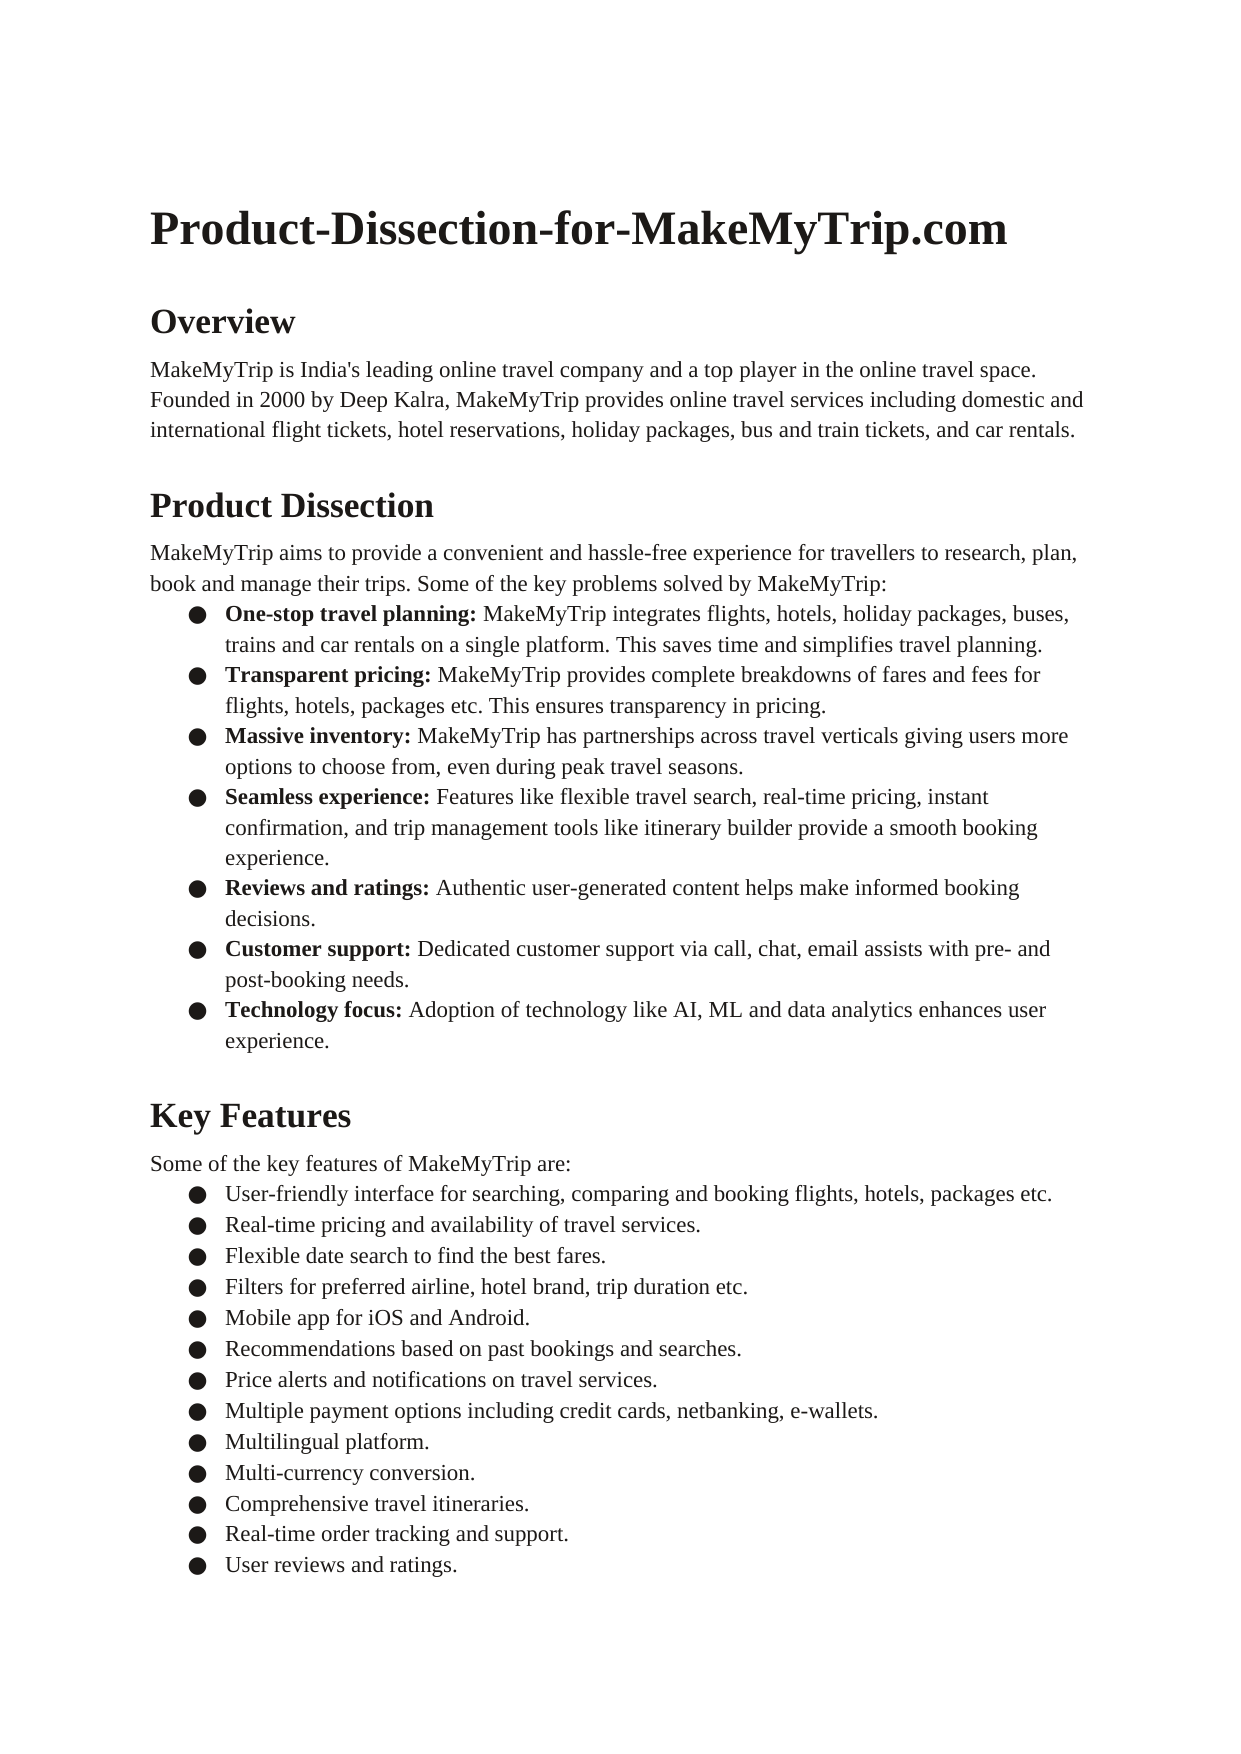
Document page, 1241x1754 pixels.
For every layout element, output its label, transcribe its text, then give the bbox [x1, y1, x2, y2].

list Transparent pricing: MakeMyTrip provides complete breakdowns of fares and fees for flights, hotels, packages etc. This ensures transparency in pricing. [187, 661, 1090, 718]
list Massive inventory: MakeMyTrip has partnerships across travel verticals giving users more options to choose from, even during peak travel seasons. [187, 722, 1090, 779]
subtitle Product Dissection [150, 484, 1090, 525]
list Real-time pricing and availability of travel services. [187, 1211, 1090, 1238]
text MakeMyTrip aims to provide a convenient and hassle-free experience for travellers to research, plan, book and manage their trips. Some of the key problems solved by MakeMyTrip: [150, 539, 1090, 596]
list Multi-currency conversion. [187, 1459, 1090, 1486]
list Flexible date search to find the best fares. [187, 1242, 1090, 1269]
list User reviews and ratings. [187, 1551, 1090, 1578]
list Reviews and ratings: Authentic user-generated content helps make informed booking decisions. [187, 874, 1090, 931]
list Multiple payment options including credit cards, netbanking, e-wallets. [187, 1397, 1090, 1424]
subtitle Key Features [150, 1095, 1090, 1136]
list Customer support: Dedicated customer support via call, chat, email assists with pre- and post-booking needs. [187, 935, 1090, 992]
list Price alerts and notifications on travel services. [187, 1366, 1090, 1393]
list User-friendly interface for searching, comparing and booking flights, hotels, packages etc. [187, 1180, 1090, 1207]
text MakeMyTrip is India's leading online travel company and a top player in the online travel space. Founded in 2000 by Deep Kalra, MakeMyTrip provides online travel services including domestic and international flight tickets, hotel reservations, holiday packages, bus and train tickets, and car rentals. [150, 356, 1090, 443]
list Filters for preferred airline, hotel brand, trip duration etc. [187, 1273, 1090, 1300]
list Multilingual platform. [187, 1428, 1090, 1455]
list Comprehensive travel itineraries. [187, 1489, 1090, 1517]
list Recommendations based on past bookings and searches. [187, 1335, 1090, 1362]
text Some of the key features of MakeMyTrip are: [150, 1150, 1090, 1176]
list Mobile app for iOS and Android. [187, 1304, 1090, 1331]
subtitle Overview [150, 301, 1090, 342]
subtitle Product-Dissection-for-MakeMyTrip.com [150, 200, 1090, 255]
list Real-time order tracking and support. [187, 1521, 1090, 1547]
list Technology focus: Adoption of technology like AI, ML and data analytics enhances user experience. [187, 996, 1090, 1053]
list One-stop travel planning: MakeMyTrip integrates flights, hotels, holiday packages, buses, trains and car rentals on a single platform. This saves time and simplifies travel planning. [187, 600, 1090, 657]
list Seamless experience: Features like flexible travel search, real-time pricing, instant confirmation, and trip management tools like itinerary builder provide a smooth booking experience. [187, 783, 1090, 870]
